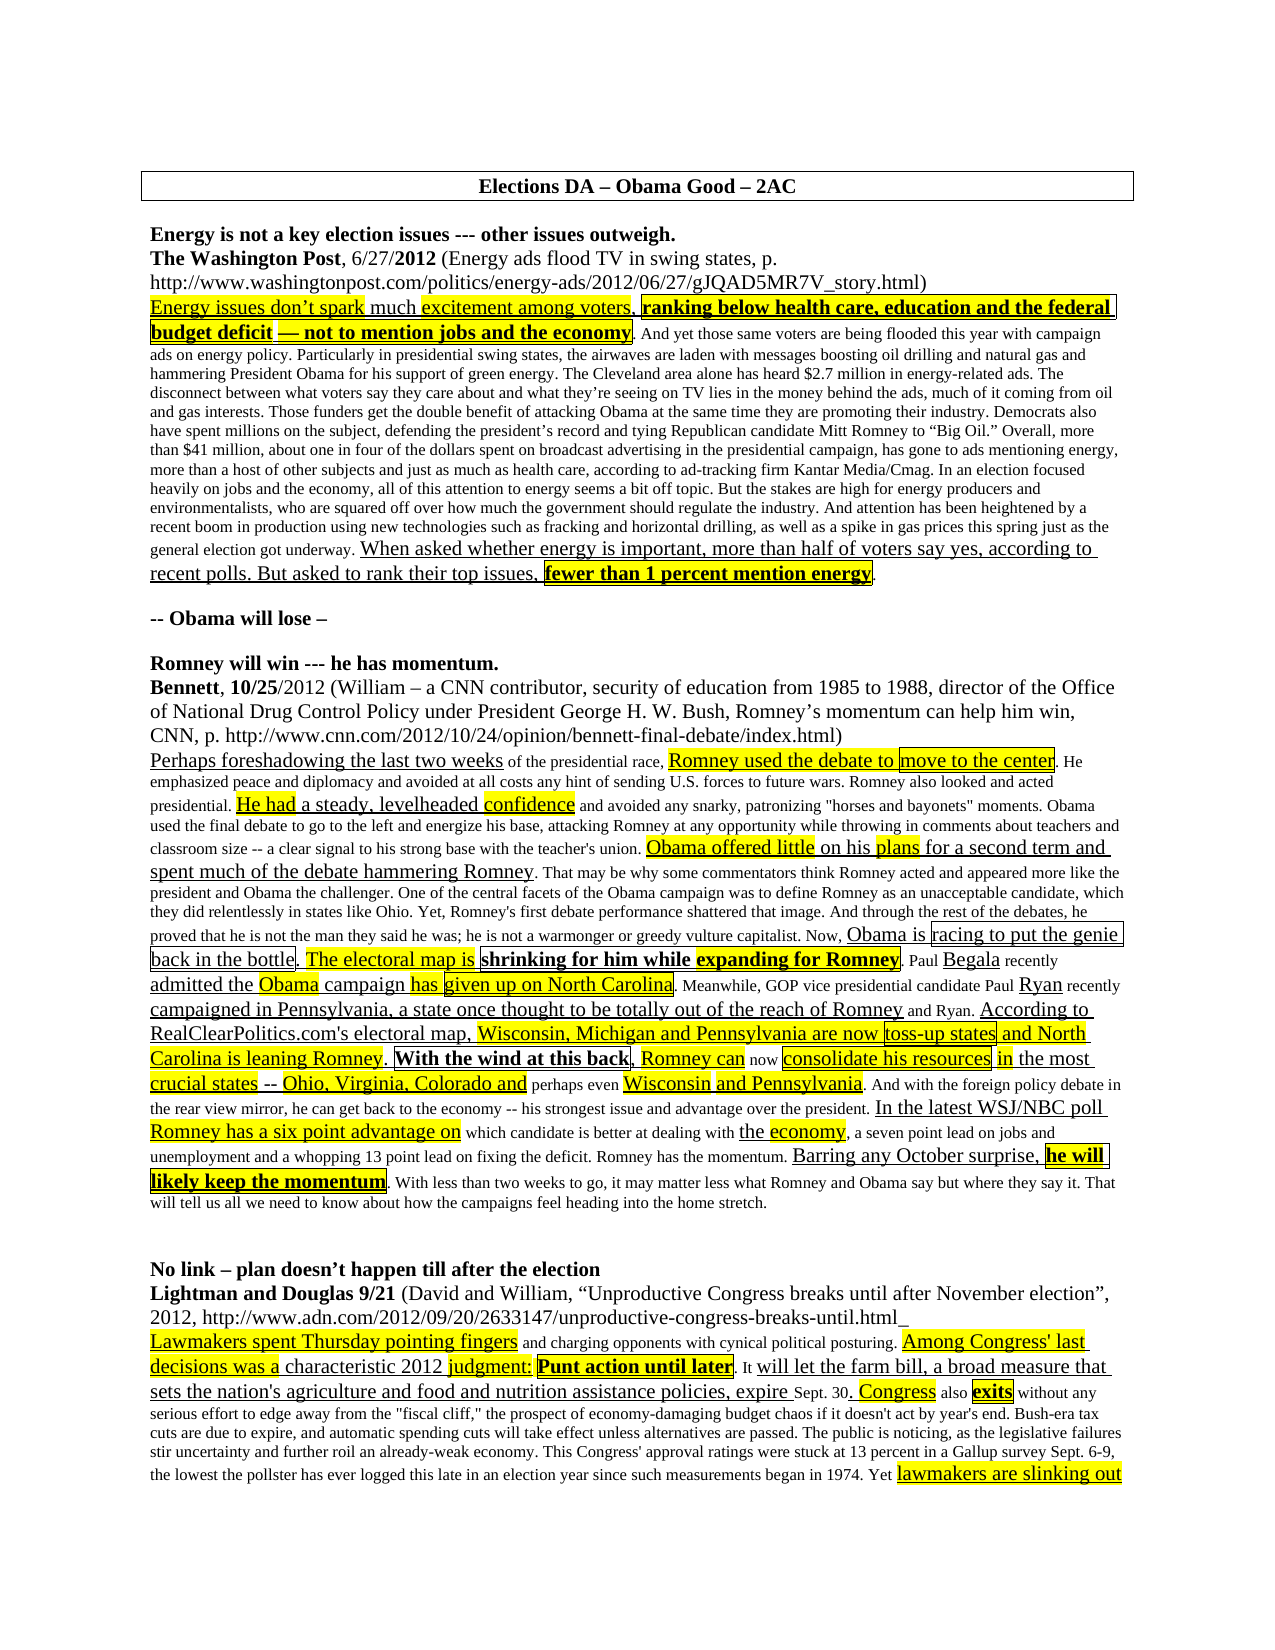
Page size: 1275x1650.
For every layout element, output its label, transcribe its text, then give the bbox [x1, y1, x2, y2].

text Bennett, 10/25/2012 (William – a CNN contributor, security of education from 1985 to 1988, director of the Office of National Drug Control Policy under President George H. W. Bush, Romney’s momentum can help him win, CNN, p. http://www.cnn.com/2012/10/24/opinion/bennett-final-debate/index.html) [150, 675, 1125, 747]
subtitle Romney will win --- he has momentum. [150, 651, 1125, 675]
subtitle No link – plan doesn’t happen till after the election [150, 1257, 1125, 1281]
subtitle Elections DA – Obama Good – 2AC [142, 172, 1133, 200]
text The Washington Post, 6/27/2012 (Energy ads flood TV in swing states, p. http://www.washingtonpost.com/politics/energy-ads/2012/06/27/gJQAD5MR7V_story.html) [150, 246, 1125, 294]
subtitle -- Obama will lose – [150, 606, 1125, 630]
text Energy issues don’t spark much excitement among voters, ranking below health care, education and the federal budget deficit — not to mention jobs and the economy. And yet those same voters are being flooded this year with campaign ads on energy policy. Particularly in presidential swing states, the airwaves are laden with messages boosting oil drilling and natural gas and hammering President Obama for his support of green energy. The Cleveland area alone has heard $2.7 million in energy-related ads. The disconnect between what voters say they care about and what they’re seeing on TV lies in the money behind the ads, much of it coming from oil and gas interests. Those funders get the double benefit of attacking Obama at the same time they are promoting their industry. Democrats also have spent millions on the subject, defending the president’s record and tying Republican candidate Mitt Romney to “Big Oil.” Overall, more than $41 million, about one in four of the dollars spent on broadcast advertising in the presidential campaign, has gone to ads mentioning energy, more than a host of other subjects and just as much as health care, according to ad-tracking firm Kantar Media/Cmag. In an election focused heavily on jobs and the economy, all of this attention to energy seems a bit off topic. But the stakes are high for energy producers and environmentalists, who are squared off over how much the government should regulate the industry. And attention has been heightened by a recent boom in production using new technologies such as fracking and horizontal drilling, as well as a spike in gas prices this spring just as the general election got underway. When asked whether energy is important, more than half of voters say yes, according to recent polls. But asked to rank their top issues, fewer than 1 percent mention energy. [150, 294, 1125, 585]
text Lightman and Douglas 9/21 (David and William, “Unproductive Congress breaks until after November election”, 2012, http://www.adn.com/2012/09/20/2633147/unproductive-congress-breaks-until.html_ [150, 1281, 1125, 1329]
subtitle Energy is not a key election issues --- other issues outweigh. [150, 222, 1125, 246]
text Perhaps foreshadowing the last two weeks of the presidential race, Romney used the debate to move to the center. He emphasized peace and diplomacy and avoided at all costs any hint of sending U.S. forces to future wars. Romney also looked and acted presidential. He had a steady, levelheaded confidence and avoided any snarky, patronizing "horses and bayonets" moments. Obama used the final debate to go to the left and energize his base, attacking Romney at any opportunity while throwing in comments about teachers and classroom size -- a clear signal to his strong base with the teacher's union. Obama offered little on his plans for a second term and spent much of the debate hammering Romney. That may be why some commentators think Romney acted and appeared more like the president and Obama the challenger. One of the central facets of the Obama campaign was to define Romney as an unacceptable candidate, which they did relentlessly in states like Ohio. Yet, Romney's first debate performance shattered that image. And through the rest of the debates, he proved that he is not the man they said he was; he is not a warmonger or greedy vulture capitalist. Now, Obama is racing to put the genie back in the bottle. The electoral map is shrinking for him while expanding for Romney. Paul Begala recently admitted the Obama campaign has given up on North Carolina. Meanwhile, GOP vice presidential candidate Paul Ryan recently campaigned in Pennsylvania, a state once thought to be totally out of the reach of Romney and Ryan. According to RealClearPolitics.com's electoral map, Wisconsin, Michigan and Pennsylvania are now toss-up states and North Carolina is leaning Romney. With the wind at this back, Romney can now consolidate his resources in the most crucial states -- Ohio, Virginia, Colorado and perhaps even Wisconsin and Pennsylvania. And with the foreign policy debate in the rear view mirror, he can get back to the economy -- his strongest issue and advantage over the president. In the latest WSJ/NBC poll Romney has a six point advantage on which candidate is better at dealing with the economy, a seven point lead on jobs and unemployment and a whopping 13 point lead on fixing the deficit. Romney has the momentum. Barring any October surprise, he will likely keep the momentum. With less than two weeks to go, it may matter less what Romney and Obama say but where they say it. That will tell us all we need to know about how the campaigns feel heading into the home stretch. [150, 747, 1125, 1212]
